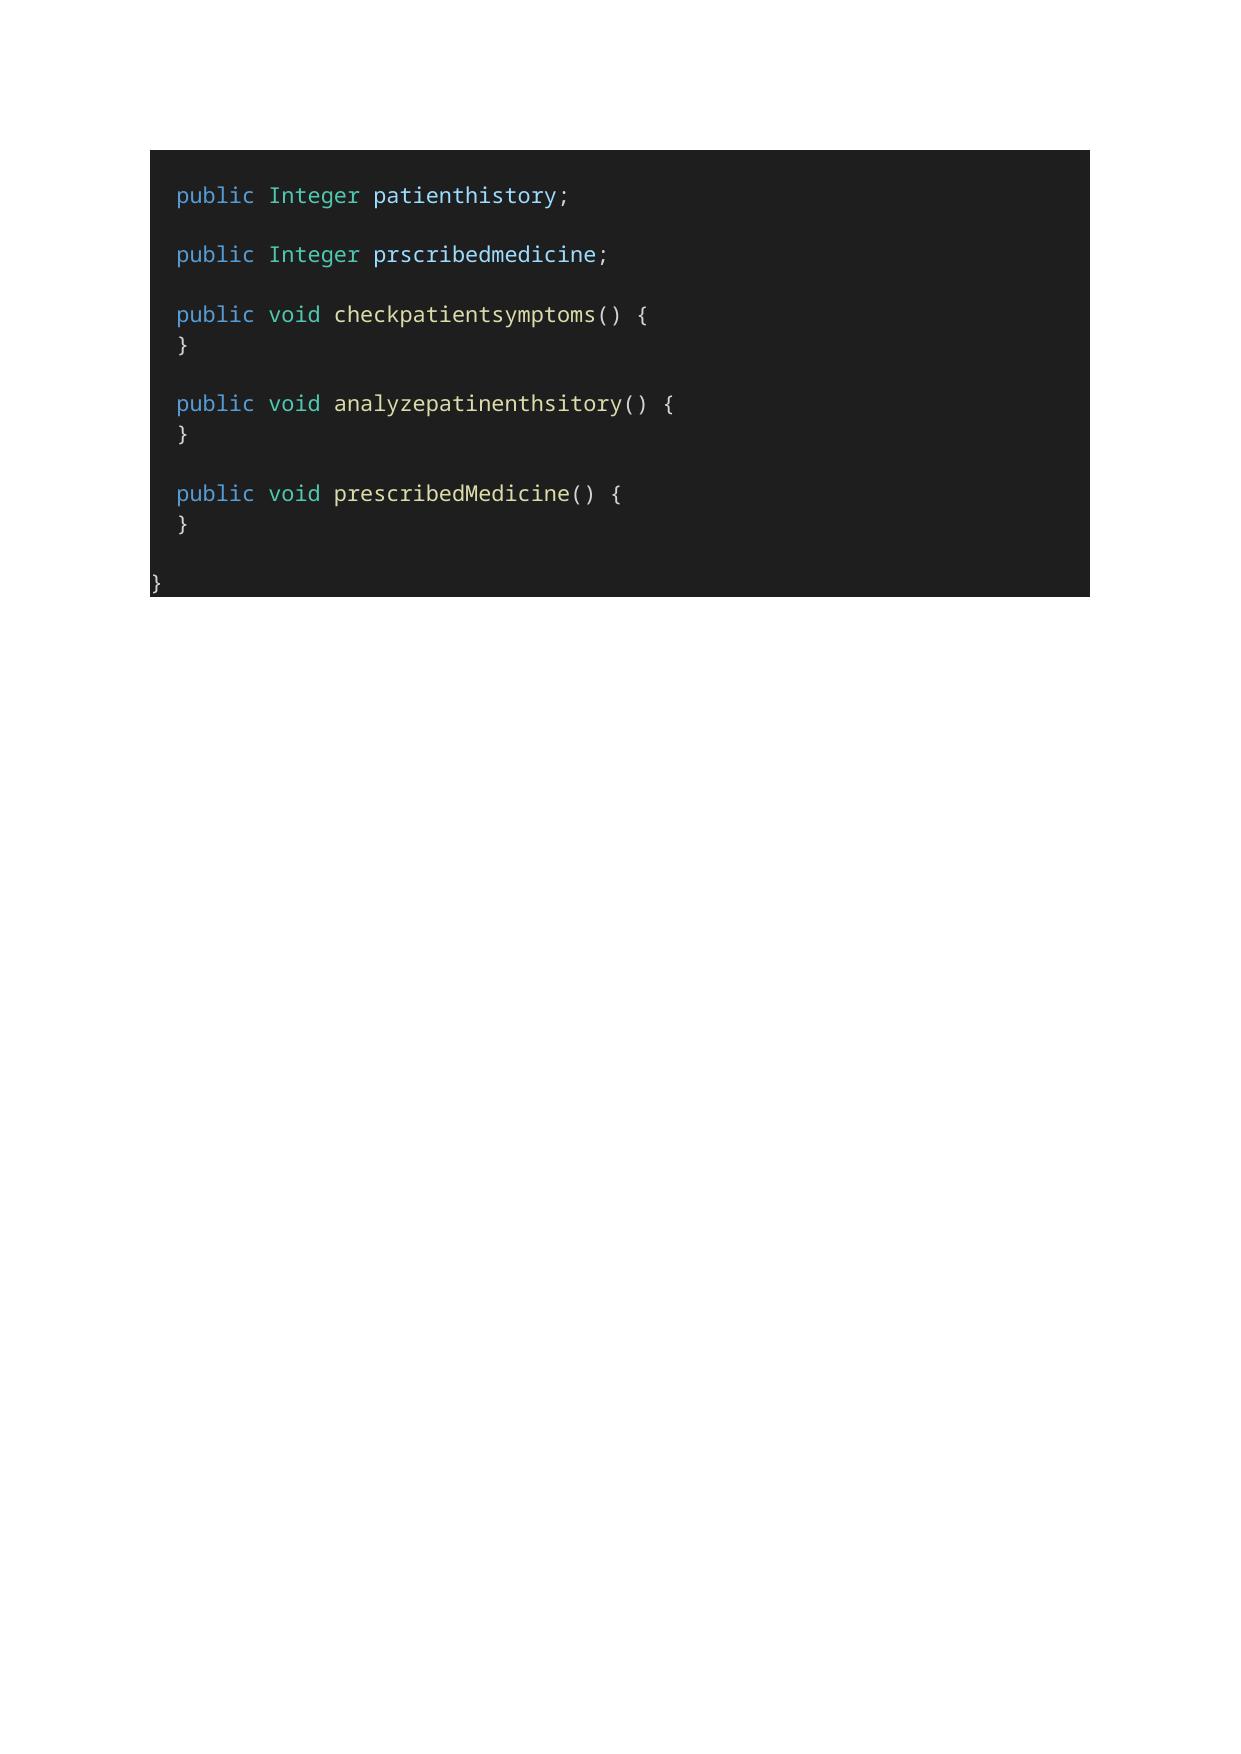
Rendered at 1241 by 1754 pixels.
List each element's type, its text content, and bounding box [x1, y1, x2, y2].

text public void checkpatientsymptoms() { [150, 299, 1090, 329]
text } [150, 507, 1090, 537]
text public void analyzepatinenthsitory() { [150, 388, 1090, 418]
text public Integer prscribedmedicine; [150, 239, 1090, 269]
text } [150, 329, 1090, 358]
text } [150, 418, 1090, 448]
text } [150, 567, 1090, 597]
text public void prescribedMedicine() { [150, 478, 1090, 507]
text public Integer patienthistory; [150, 180, 1090, 209]
